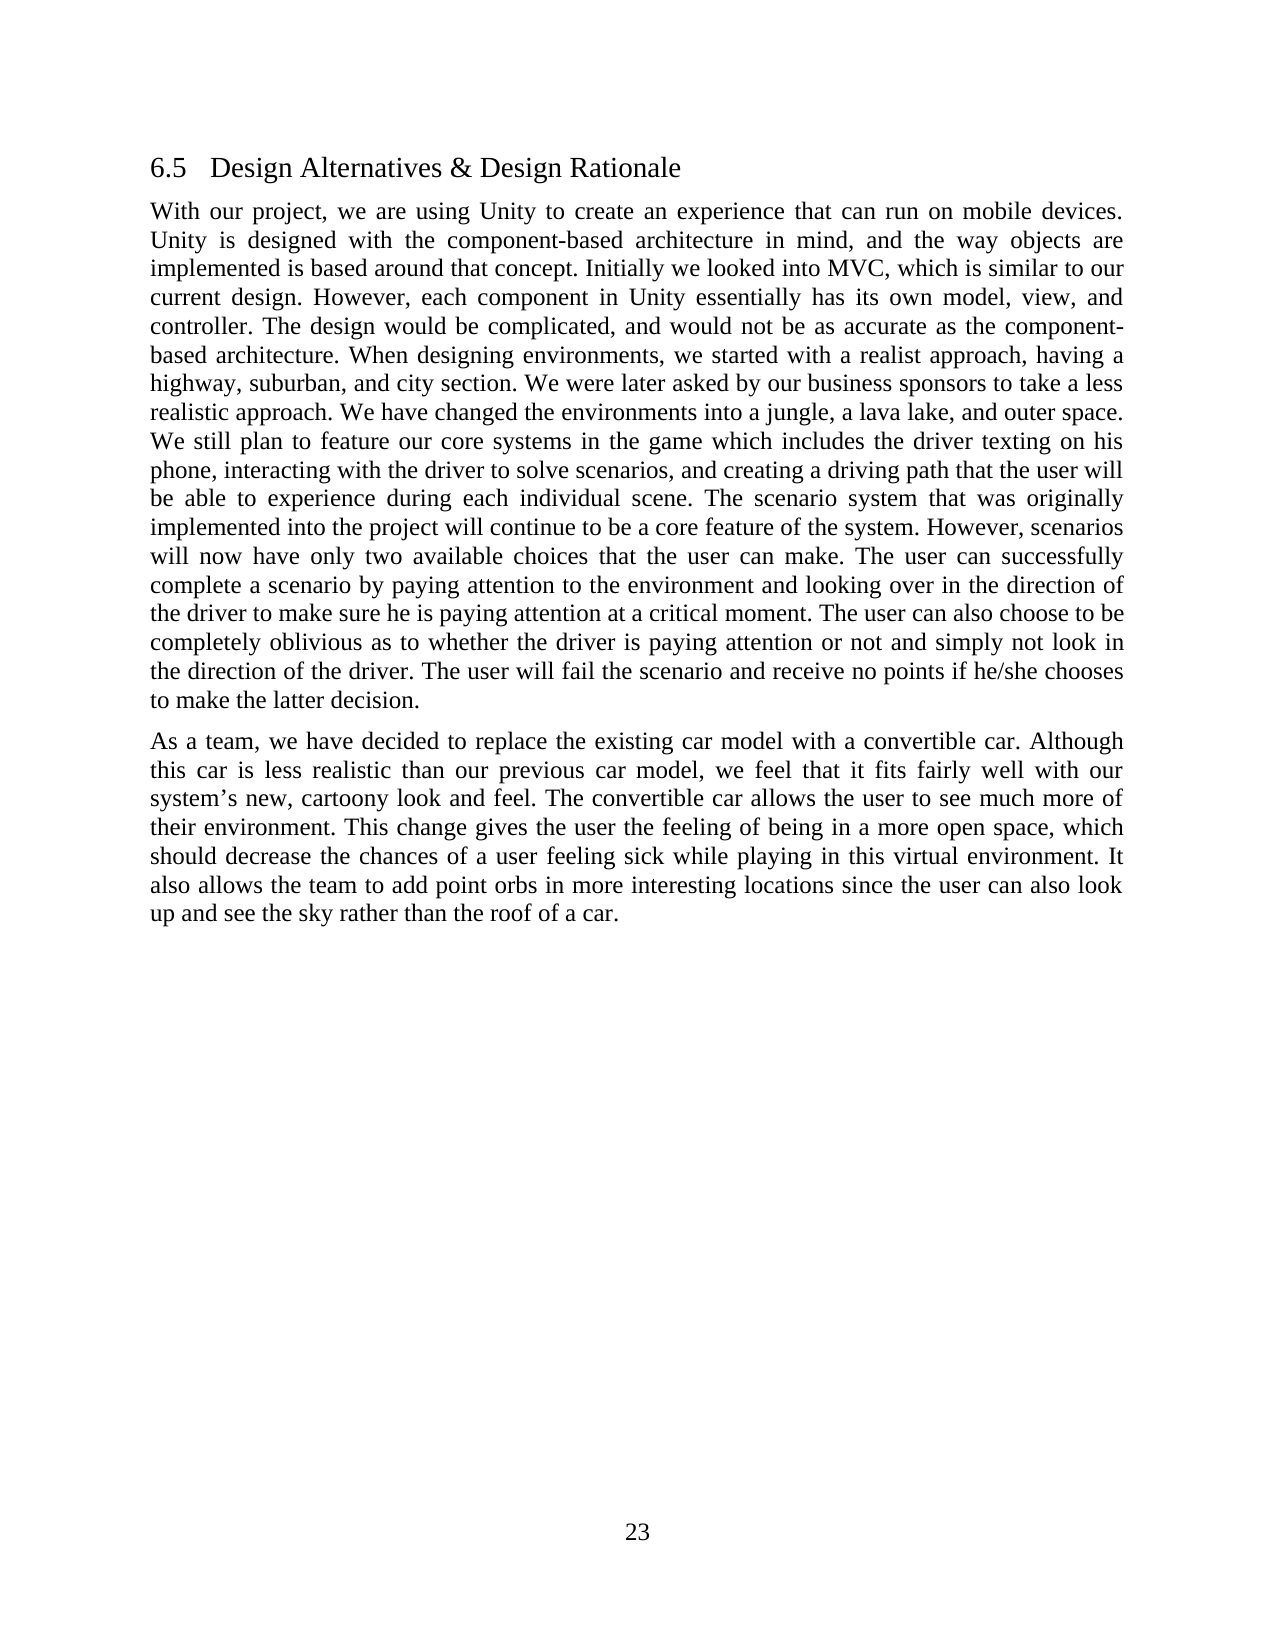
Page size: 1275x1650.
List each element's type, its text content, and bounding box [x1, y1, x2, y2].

text With our project, we are using Unity to create an experience that can run on mobile devices. Unity is designed with the component-based architecture in mind, and the way objects are implemented is based around that concept. Initially we looked into MVC, which is similar to our current design. However, each component in Unity essentially has its own model, view, and controller. The design would be complicated, and would not be as accurate as the component-based architecture. When designing environments, we started with a realist approach, having a highway, suburban, and city section. We were later asked by our business sponsors to take a less realistic approach. We have changed the environments into a jungle, a lava lake, and outer space. We still plan to feature our core systems in the game which includes the driver texting on his phone, interacting with the driver to solve scenarios, and creating a driving path that the user will be able to experience during each individual scene. The scenario system that was originally implemented into the project will continue to be a core feature of the system. However, scenarios will now have only two available choices that the user can make. The user can successfully complete a scenario by paying attention to the environment and looking over in the direction of the driver to make sure he is paying attention at a critical moment. The user can also choose to be completely oblivious as to whether the driver is paying attention or not and simply not look in the direction of the driver. The user will fail the scenario and receive no points if he/she chooses to make the latter decision. [150, 196, 1125, 713]
text As a team, we have decided to replace the existing car model with a convertible car. Although this car is less realistic than our previous car model, we feel that it fits fairly well with our system’s new, cartoony look and feel. The convertible car allows the user to see much more of their environment. This change gives the user the feeling of being in a more open space, which should decrease the chances of a user feeling sick while playing in this virtual environment. It also allows the team to add point orbs in more interesting locations since the user can also look up and see the sky rather than the roof of a car. [150, 726, 1125, 927]
subtitle Design Alternatives & Design Rationale [150, 150, 1125, 183]
